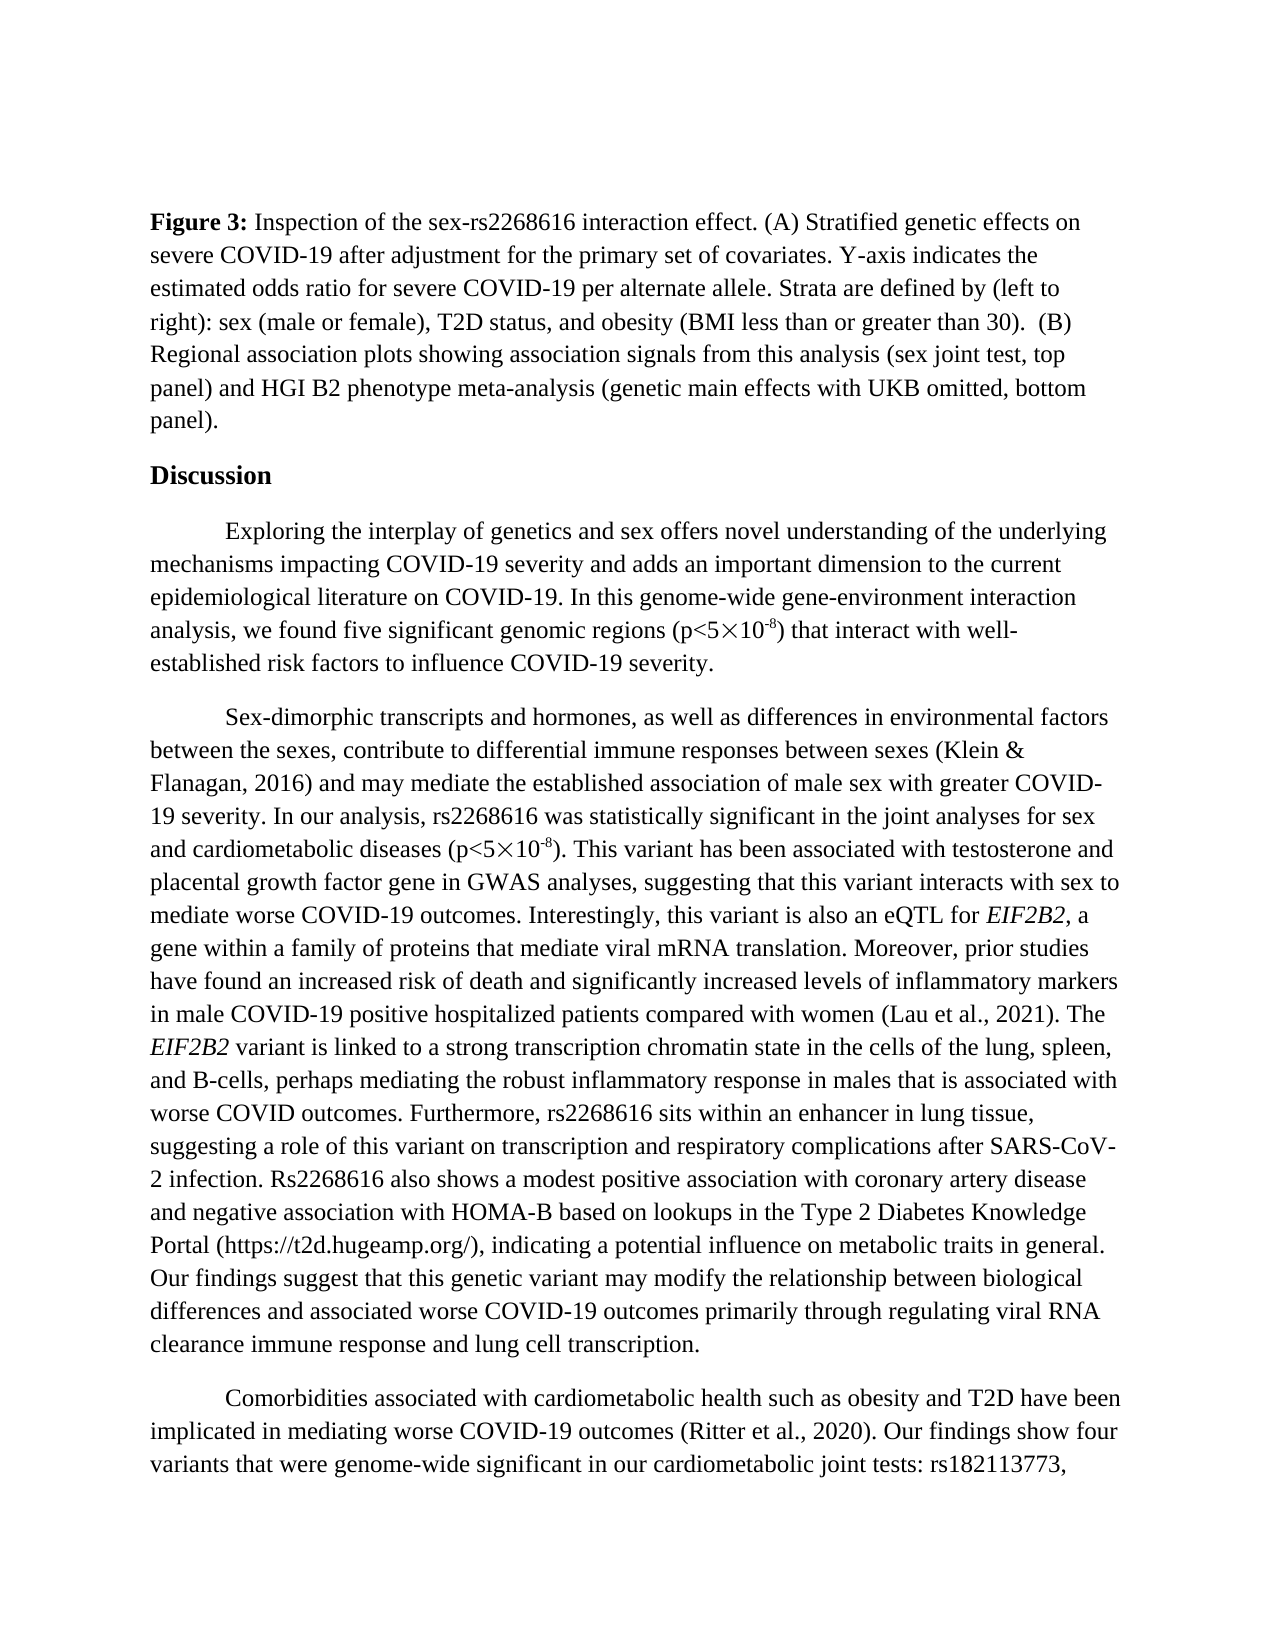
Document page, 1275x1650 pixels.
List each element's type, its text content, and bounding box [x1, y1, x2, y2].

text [150, 1383, 1125, 1478]
text Exploring the interplay of genetics and sex offers novel understanding of the underlying mechanisms impacting COVID-19 severity and adds an important dimension to the current epidemiological literature on COVID-19. In this genome-wide gene-environment interaction analysis, we found five significant genomic regions (p<510-8) that interact with well-established risk factors to influence COVID-19 severity. [150, 516, 1125, 677]
text Sex-dimorphic transcripts and hormones, as well as differences in environmental factors between the sexes, contribute to differential immune responses between sexes (Klein & Flanagan, 2016) and may mediate the established association of male sex with greater COVID-19 severity. In our analysis, rs2268616 was statistically significant in the joint analyses for sex and cardiometabolic diseases (p<510-8). This variant has been associated with testosterone and placental growth factor gene in GWAS analyses, suggesting that this variant interacts with sex to mediate worse COVID-19 outcomes. Interestingly, this variant is also an eQTL for EIF2B2, a gene within a family of proteins that mediate viral mRNA translation. Moreover, prior studies have found an increased risk of death and significantly increased levels of inflammatory markers in male COVID-19 positive hospitalized patients compared with women (Lau et al., 2021). The EIF2B2 variant is linked to a strong transcription chromatin state in the cells of the lung, spleen, and B-cells, perhaps mediating the robust inflammatory response in males that is associated with worse COVID outcomes. Furthermore, rs2268616 sits within an enhancer in lung tissue, suggesting a role of this variant on transcription and respiratory complications after SARS-CoV-2 infection. Rs2268616 also shows a modest positive association with coronary artery disease and negative association with HOMA-B based on lookups in the Type 2 Diabetes Knowledge Portal (https://t2d.hugeamp.org/), indicating a potential influence on metabolic traits in general. Our findings suggest that this genetic variant may modify the relationship between biological differences and associated worse COVID-19 outcomes primarily through regulating viral RNA clearance immune response and lung cell transcription. [150, 702, 1125, 1358]
text Figure 3: Inspection of the sex-rs2268616 interaction effect. (A) Stratified genetic effects on severe COVID-19 after adjustment for the primary set of covariates. Y-axis indicates the estimated odds ratio for severe COVID-19 per alternate allele. Strata are defined by (left to right): sex (male or female), T2D status, and obesity (BMI less than or greater than 30). (B) Regional association plots showing association signals from this analysis (sex joint test, top panel) and HGI B2 phenotype meta-analysis (genetic main effects with UKB omitted, bottom panel). [150, 207, 1125, 434]
text Discussion [150, 459, 1125, 491]
